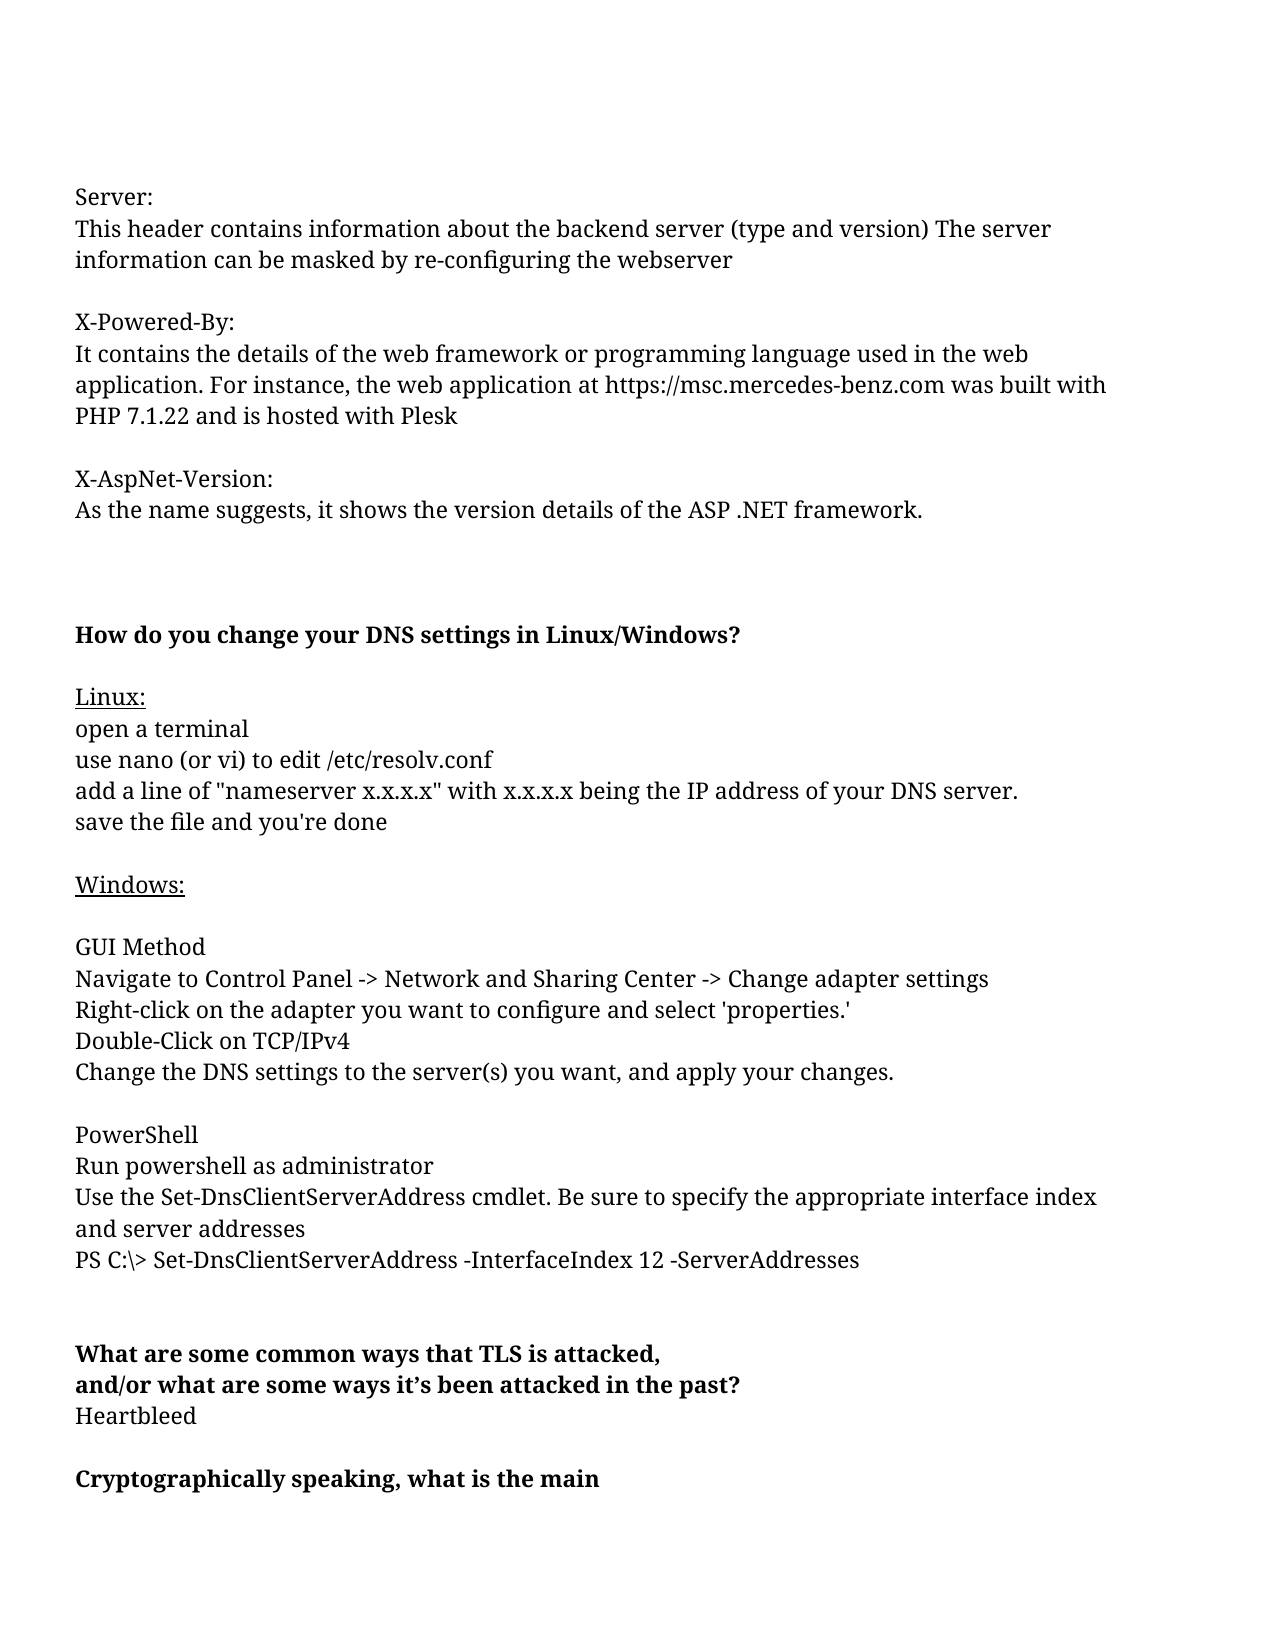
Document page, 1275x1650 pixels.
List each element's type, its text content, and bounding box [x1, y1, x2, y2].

text PS C:\> Set-DnsClientServerAddress -InterfaceIndex 12 -ServerAddresses [75, 1244, 1125, 1275]
text Server: [75, 181, 1125, 212]
text X-AspNet-Version: [75, 462, 1125, 494]
text How do you change your DNS settings in Linux/Windows? [75, 619, 1125, 650]
text Windows: [75, 869, 1125, 900]
text This header contains information about the backend server (type and version) The server information can be masked by re-configuring the webserver [75, 212, 1125, 275]
text use nano (or vi) to edit /etc/resolv.conf [75, 744, 1125, 775]
text Use the Set-DnsClientServerAddress cmdlet. Be sure to specify the appropriate interface index and server addresses [75, 1181, 1125, 1244]
text Double-Click on TCP/IPv4 [75, 1025, 1125, 1056]
text open a terminal [75, 712, 1125, 744]
text PowerShell [75, 1119, 1125, 1150]
text save the file and you're done [75, 806, 1125, 837]
text and/or what are some ways it’s been attacked in the past? [75, 1369, 1125, 1400]
text Right-click on the adapter you want to configure and select 'properties.' [75, 994, 1125, 1025]
text Change the DNS settings to the server(s) you want, and apply your changes. [75, 1056, 1125, 1087]
text It contains the details of the web framework or programming language used in the web application. For instance, the web application at https://msc.mercedes-benz.com was built with PHP 7.1.22 and is hosted with Plesk [75, 337, 1125, 431]
text Navigate to Control Panel -> Network and Sharing Center -> Change adapter settings [75, 962, 1125, 994]
text GUI Method [75, 931, 1125, 962]
text Heartbleed [75, 1400, 1125, 1431]
text X-Powered-By: [75, 306, 1125, 337]
text Run powershell as administrator [75, 1150, 1125, 1181]
text add a line of "nameserver x.x.x.x" with x.x.x.x being the IP address of your DNS server. [75, 775, 1125, 806]
text As the name suggests, it shows the version details of the ASP .NET framework. [75, 494, 1125, 525]
text What are some common ways that TLS is attacked, [75, 1337, 1125, 1369]
text Cryptographically speaking, what is the main [75, 1462, 1125, 1494]
text Linux: [75, 681, 1125, 712]
